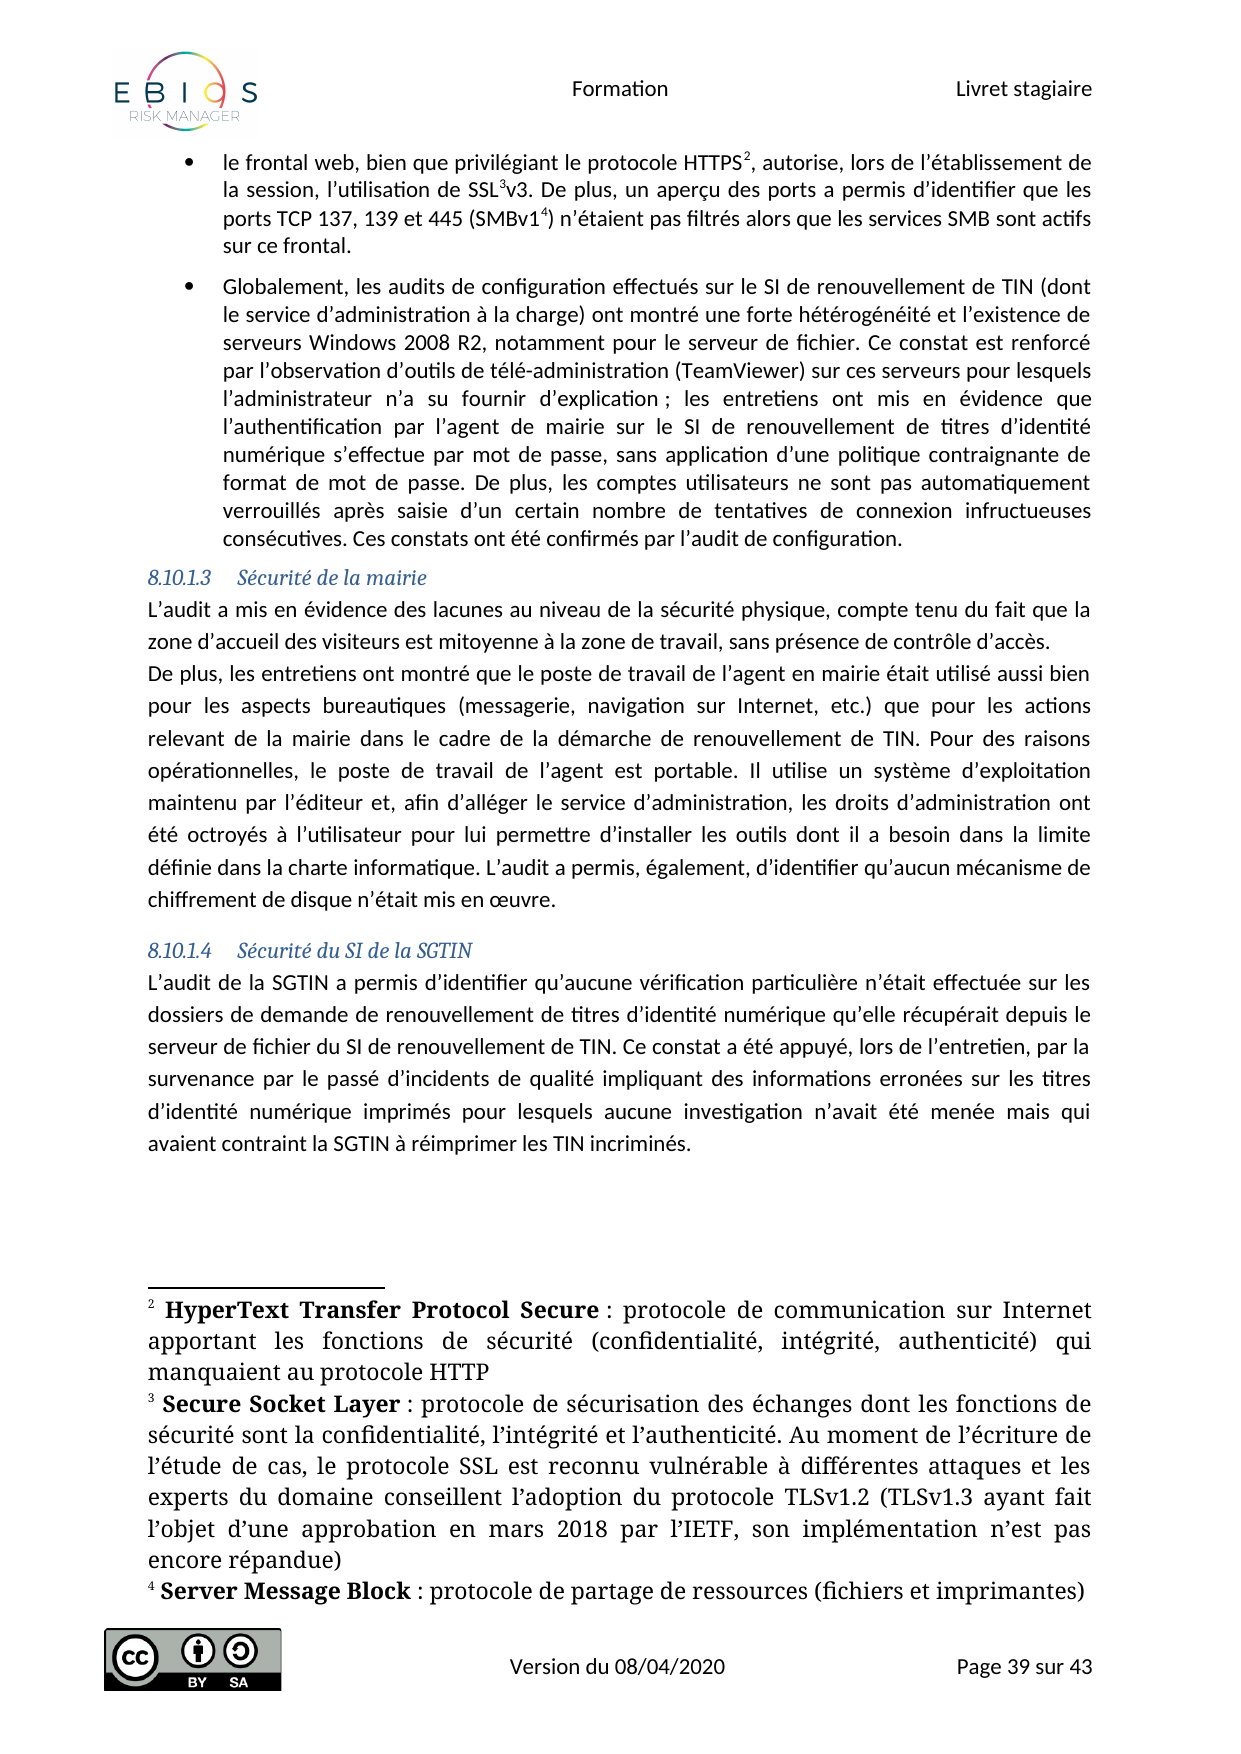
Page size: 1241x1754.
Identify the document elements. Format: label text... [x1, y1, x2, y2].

picture [112, 48, 259, 138]
picture [104, 1628, 282, 1691]
list le frontal web, bien que privilégiant le protocole HTTPS, autorise, lors de l’établissement de la session, l’utilisation de SSLv3. De plus, un aperçu des ports a permis d’identifier que les ports TCP 137, 139 et 445 (SMBv1) n’étaient pas filtrés alors que les services SMB sont actifs sur ce frontal. [185, 148, 1093, 260]
list De plus, les entretiens ont montré que le poste de travail de l’agent en mairie était utilisé aussi bien pour les aspects bureautiques (messagerie, navigation sur Internet, etc.) que pour les actions relevant de la mairie dans le cadre de la démarche de renouvellement de TIN. Pour des raisons opérationnelles, le poste de travail de l’agent est portable. Il utilise un système d’exploitation maintenu par l’éditeur et, afin d’alléger le service d’administration, les droits d’administration ont été octroyés à l’utilisateur pour lui permettre d’installer les outils dont il a besoin dans la limite définie dans la charte informatique. L’audit a permis, également, d’identifier qu’aucun mécanisme de chiffrement de disque n’était mis en œuvre. [148, 659, 1093, 913]
list Globalement, les audits de configuration effectués sur le SI de renouvellement de TIN (dont le service d’administration à la charge) ont montré une forte hétérogénéité et l’existence de serveurs Windows 2008 R2, notamment pour le serveur de fichier. Ce constat est renforcé par l’observation d’outils de télé-administration (TeamViewer) sur ces serveurs pour lesquels l’administrateur n’a su fournir d’explication ; les entretiens ont mis en évidence que l’authentification par l’agent de mairie sur le SI de renouvellement de titres d’identité numérique s’effectue par mot de passe, sans application d’une politique contraignante de format de mot de passe. De plus, les comptes utilisateurs ne sont pas automatiquement verrouillés après saisie d’un certain nombre de tentatives de connexion infructueuses consécutives. Ces constats ont été confirmés par l’audit de configuration. [185, 272, 1093, 552]
list L’audit de la SGTIN a permis d’identifier qu’aucune vérification particulière n’était effectuée sur les dossiers de demande de renouvellement de titres d’identité numérique qu’elle récupérait depuis le serveur de fichier du SI de renouvellement de TIN. Ce constat a été appuyé, lors de l’entretien, par la survenance par le passé d’incidents de qualité impliquant des informations erronées sur les titres d’identité numérique imprimés pour lesquels aucune investigation n’avait été menée mais qui avaient contraint la SGTIN à réimprimer les TIN incriminés. [148, 968, 1093, 1157]
subtitle Sécurité de la mairie [148, 565, 1093, 591]
list L’audit a mis en évidence des lacunes au niveau de la sécurité physique, compte tenu du fait que la zone d’accueil des visiteurs est mitoyenne à la zone de travail, sans présence de contrôle d’accès. [148, 595, 1093, 655]
subtitle Sécurité du SI de la SGTIN [148, 938, 1093, 964]
